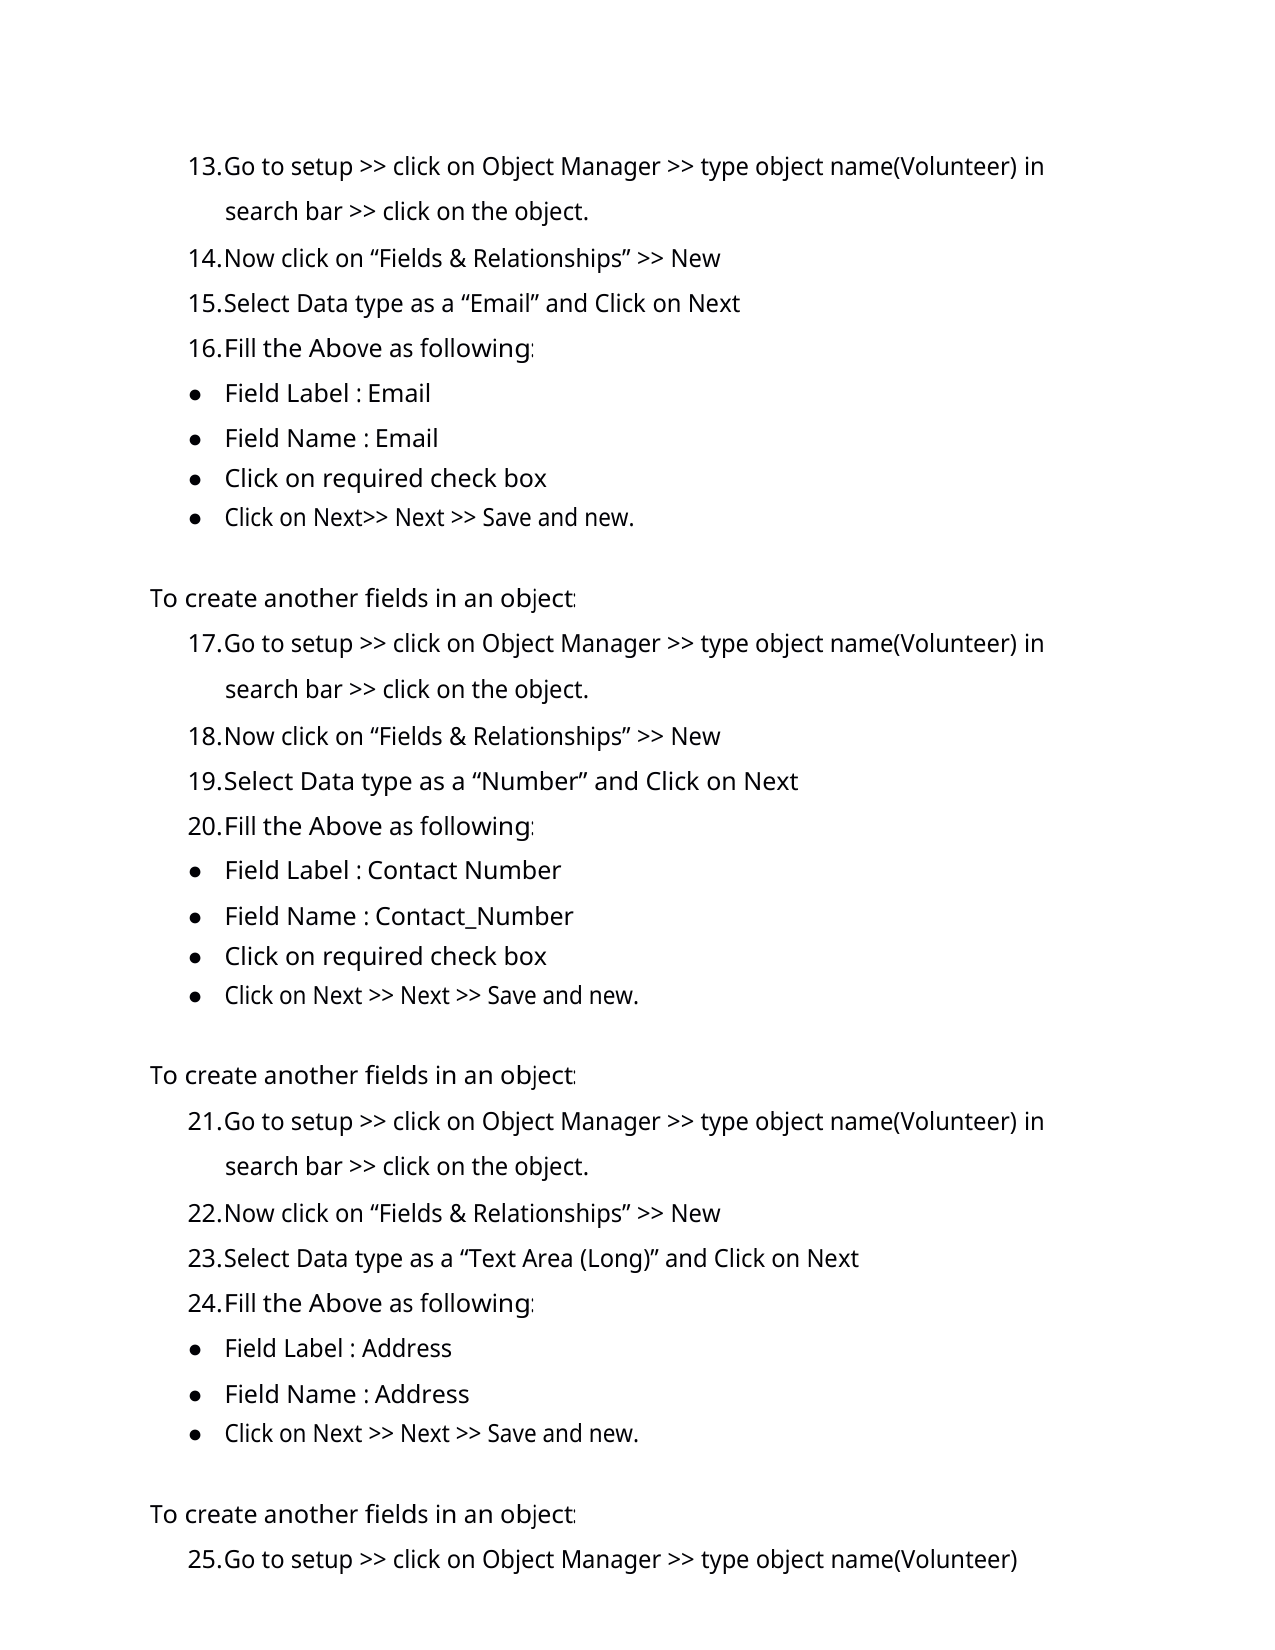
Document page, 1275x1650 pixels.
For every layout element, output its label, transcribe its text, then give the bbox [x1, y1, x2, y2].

list Select Data type as a “Number” and Click on Next [187, 763, 1214, 797]
list Field Name : Address [187, 1376, 1214, 1411]
list Field Label : Email [187, 375, 1214, 409]
list Click on Next >> Next >> Save and new. [187, 978, 1214, 1012]
text To create another ﬁelds in an object: [150, 580, 1214, 614]
list Click on Next>> Next >> Save and new. [187, 500, 1214, 534]
list Field Name : Contact_Number [187, 899, 1214, 933]
list Fill the Above as following: [187, 808, 1214, 842]
list Now click on “Fields & Relationships” >> New [187, 718, 1214, 752]
list Go to setup >> click on Object Manager >> type object name(Volunteer) in search bar >> click on the object. [187, 626, 1106, 705]
list Go to setup >> click on Object Manager >> type object name(Volunteer) in search bar >> click on the object. [187, 148, 1106, 227]
list Fill the Above as following: [187, 330, 1214, 364]
list Click on Next >> Next >> Save and new. [187, 1416, 1214, 1450]
list Field Label : Address [187, 1331, 1214, 1365]
list Now click on “Fields & Relationships” >> New [187, 1196, 1214, 1230]
list Click on required check box [187, 938, 1214, 972]
list Go to setup >> click on Object Manager >> type object name(Volunteer) [187, 1542, 1214, 1576]
list Field Label : Contact Number [187, 853, 1214, 887]
text To create another ﬁelds in an object: [150, 1496, 1214, 1530]
list Click on required check box [187, 460, 1214, 494]
text To create another ﬁelds in an object: [150, 1058, 1214, 1092]
list Fill the Above as following: [187, 1286, 1214, 1320]
list Select Data type as a “Email” and Click on Next [187, 286, 1214, 319]
list Now click on “Fields & Relationships” >> New [187, 241, 1214, 275]
list Field Name : Email [187, 421, 1214, 455]
list Select Data type as a “Text Area (Long)” and Click on Next [187, 1241, 1214, 1275]
list Go to setup >> click on Object Manager >> type object name(Volunteer) in search bar >> click on the object. [187, 1104, 1106, 1183]
